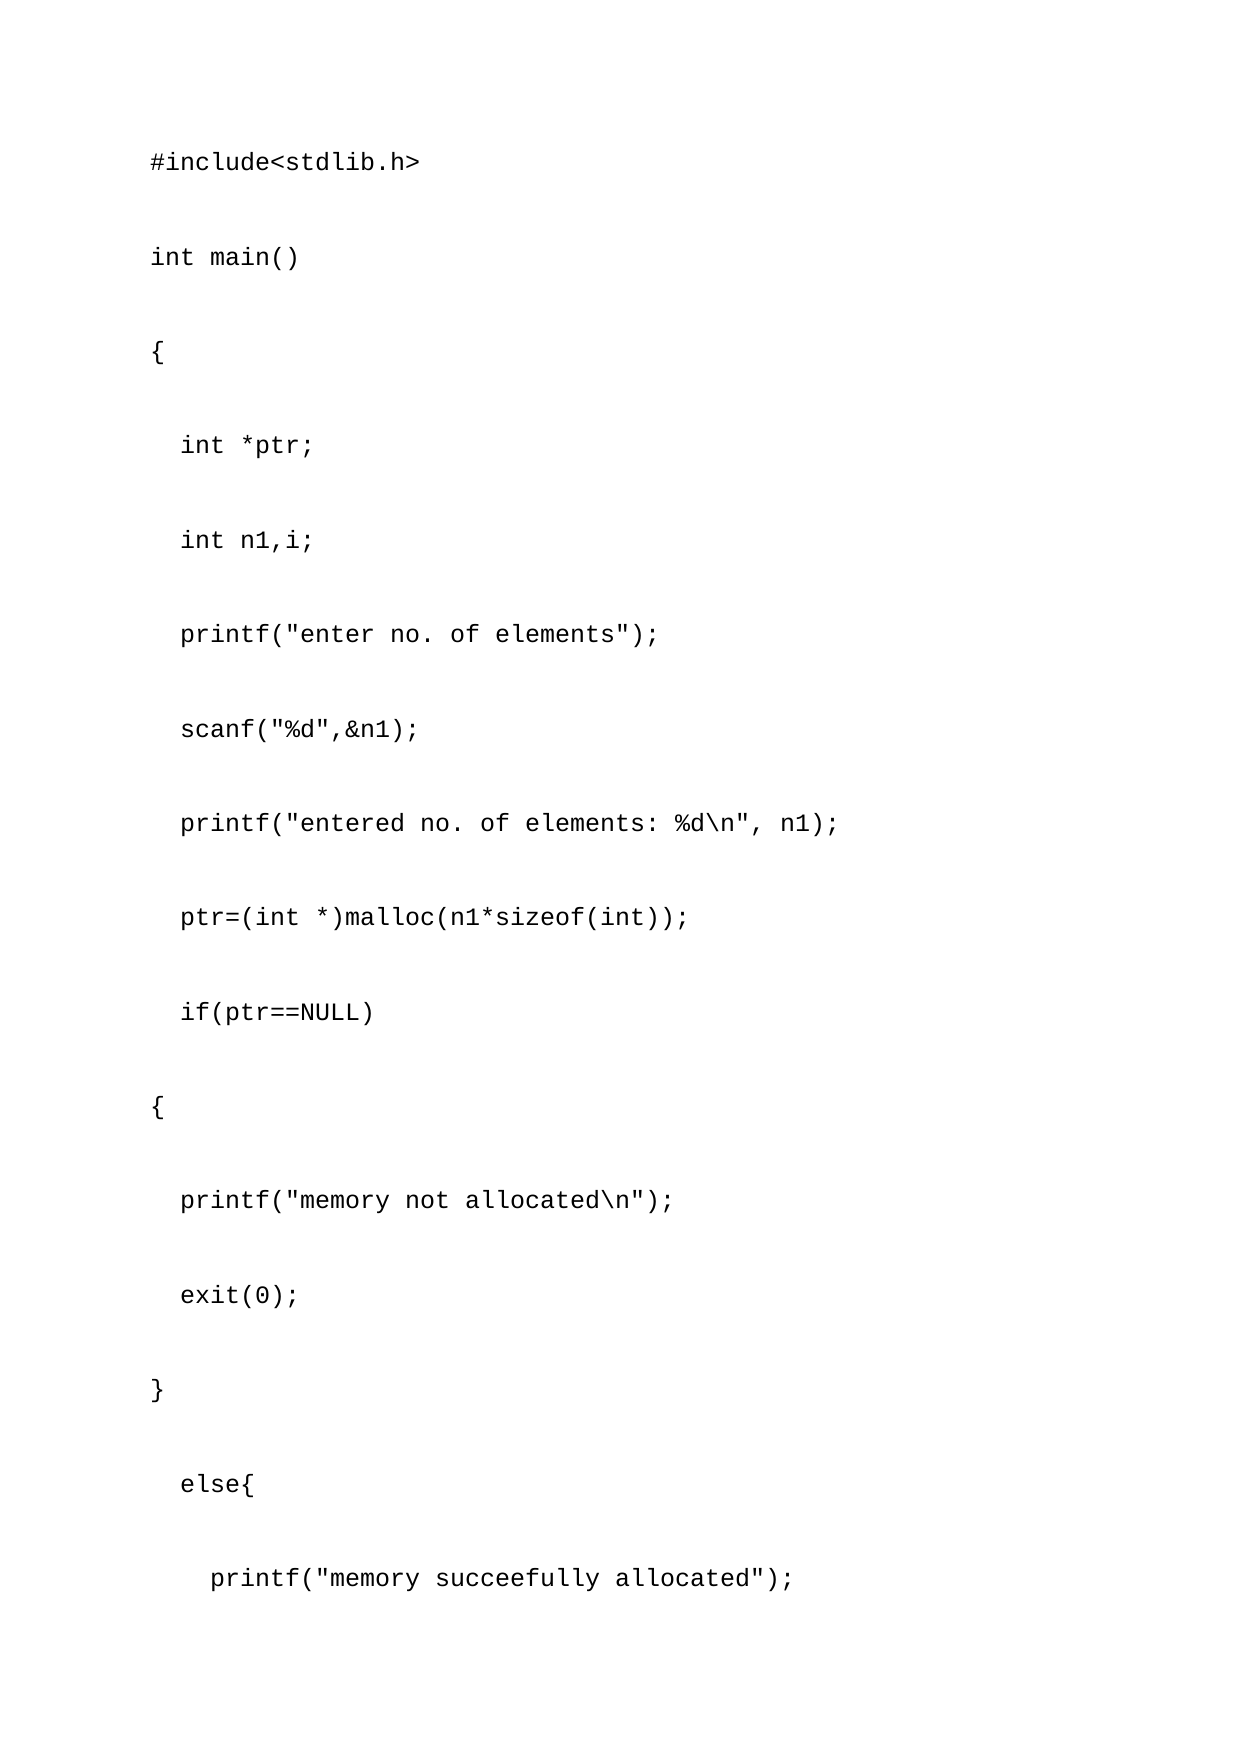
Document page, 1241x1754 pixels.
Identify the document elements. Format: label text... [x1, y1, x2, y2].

text printf("entered no. of elements: %d\n", n1); [150, 811, 1090, 839]
text #include<stdlib.h> [150, 150, 1090, 178]
text printf("memory not allocated\n"); [150, 1188, 1090, 1216]
text int main() [150, 244, 1090, 273]
text printf("enter no. of elements"); [150, 622, 1090, 650]
text { [150, 1094, 1090, 1122]
text { [150, 339, 1090, 367]
text ptr=(int *)malloc(n1*sizeof(int)); [150, 905, 1090, 933]
text printf("memory succeefully allocated"); [150, 1566, 1090, 1594]
text exit(0); [150, 1282, 1090, 1311]
text } [150, 1377, 1090, 1405]
text int n1,i; [150, 527, 1090, 556]
text else{ [150, 1471, 1090, 1499]
text scanf("%d",&n1); [150, 716, 1090, 744]
text if(ptr==NULL) [150, 999, 1090, 1028]
text int *ptr; [150, 433, 1090, 461]
